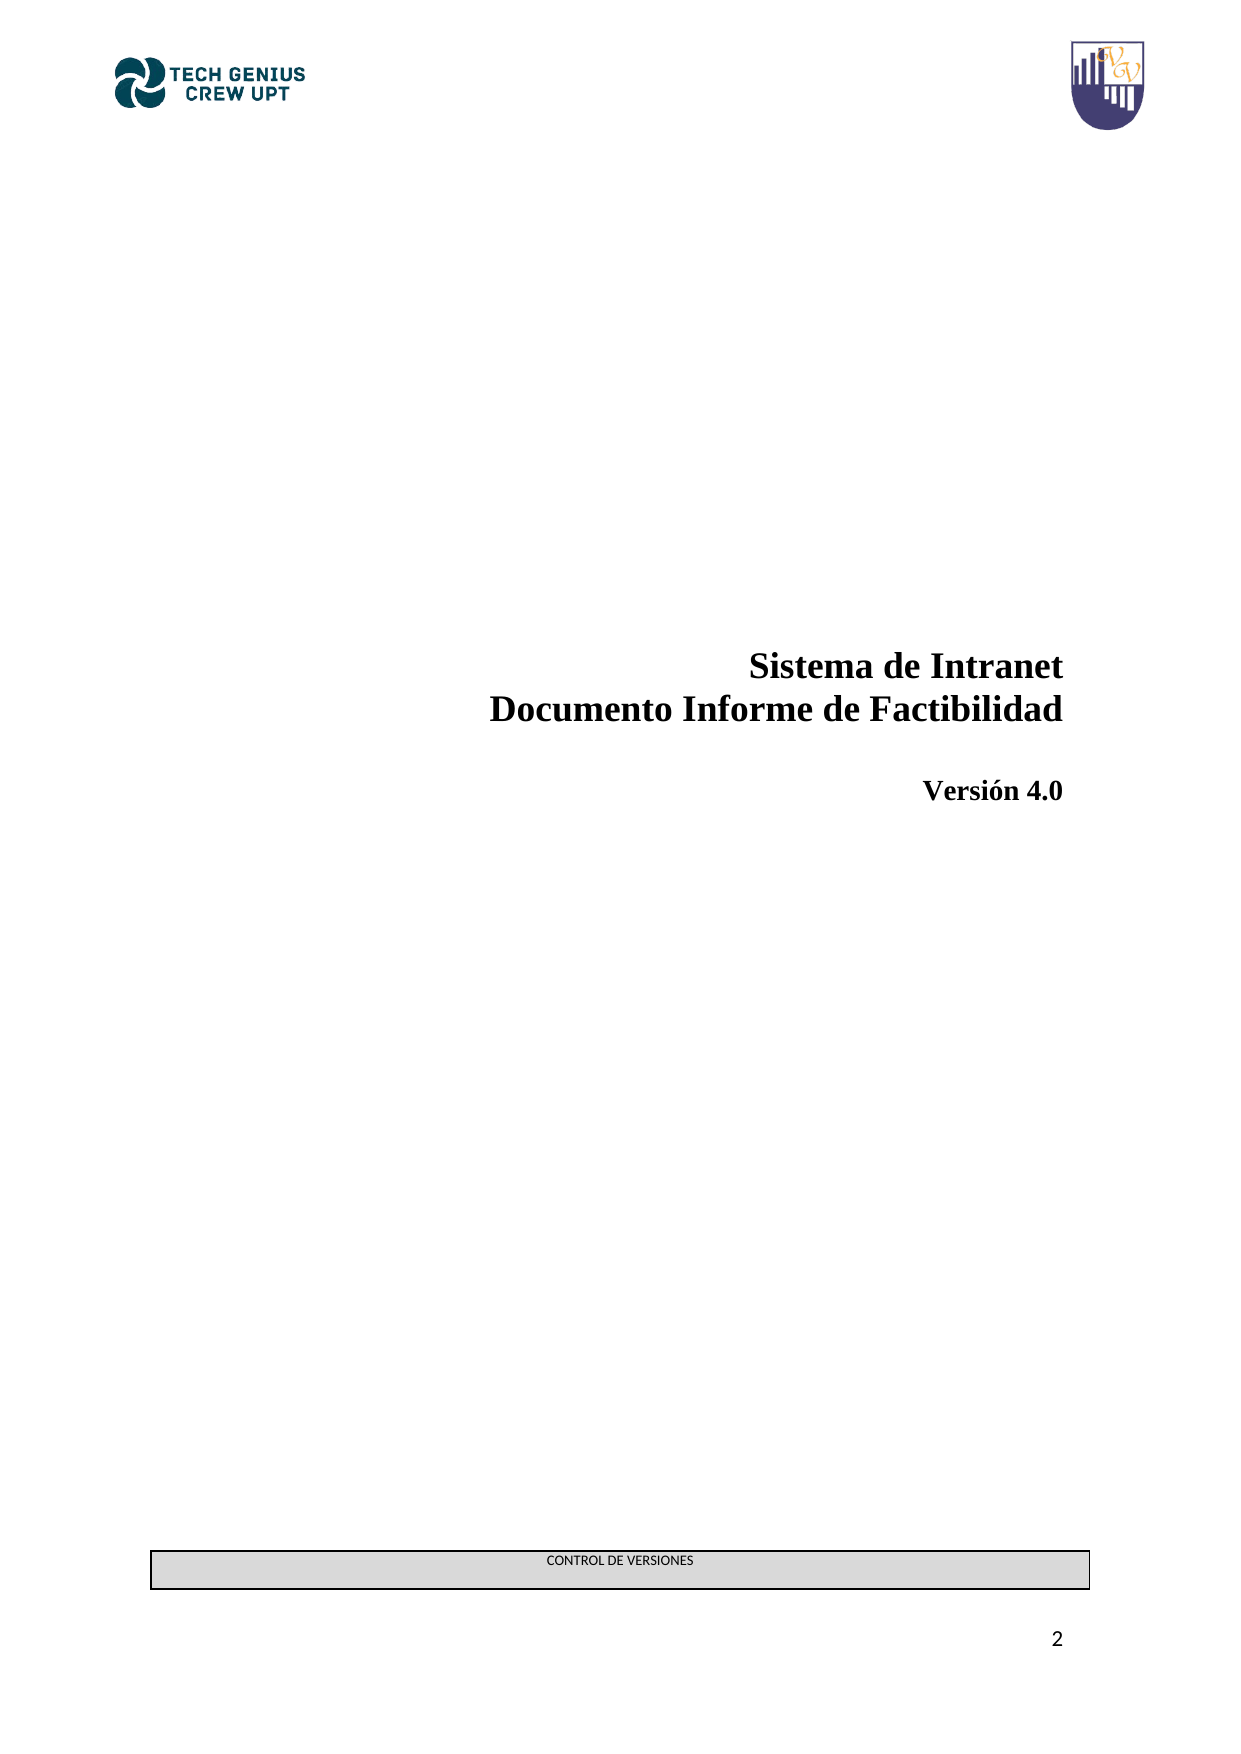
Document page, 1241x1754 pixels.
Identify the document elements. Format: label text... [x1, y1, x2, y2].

picture [1021, 0, 1194, 172]
picture [103, 53, 315, 113]
title Versión 4.0 [177, 773, 1063, 806]
table_header CONTROL DE VERSIONES [152, 1552, 1089, 1588]
title Documento Informe de Factibilidad [177, 687, 1063, 730]
title Sistema de Intranet [177, 643, 1063, 687]
